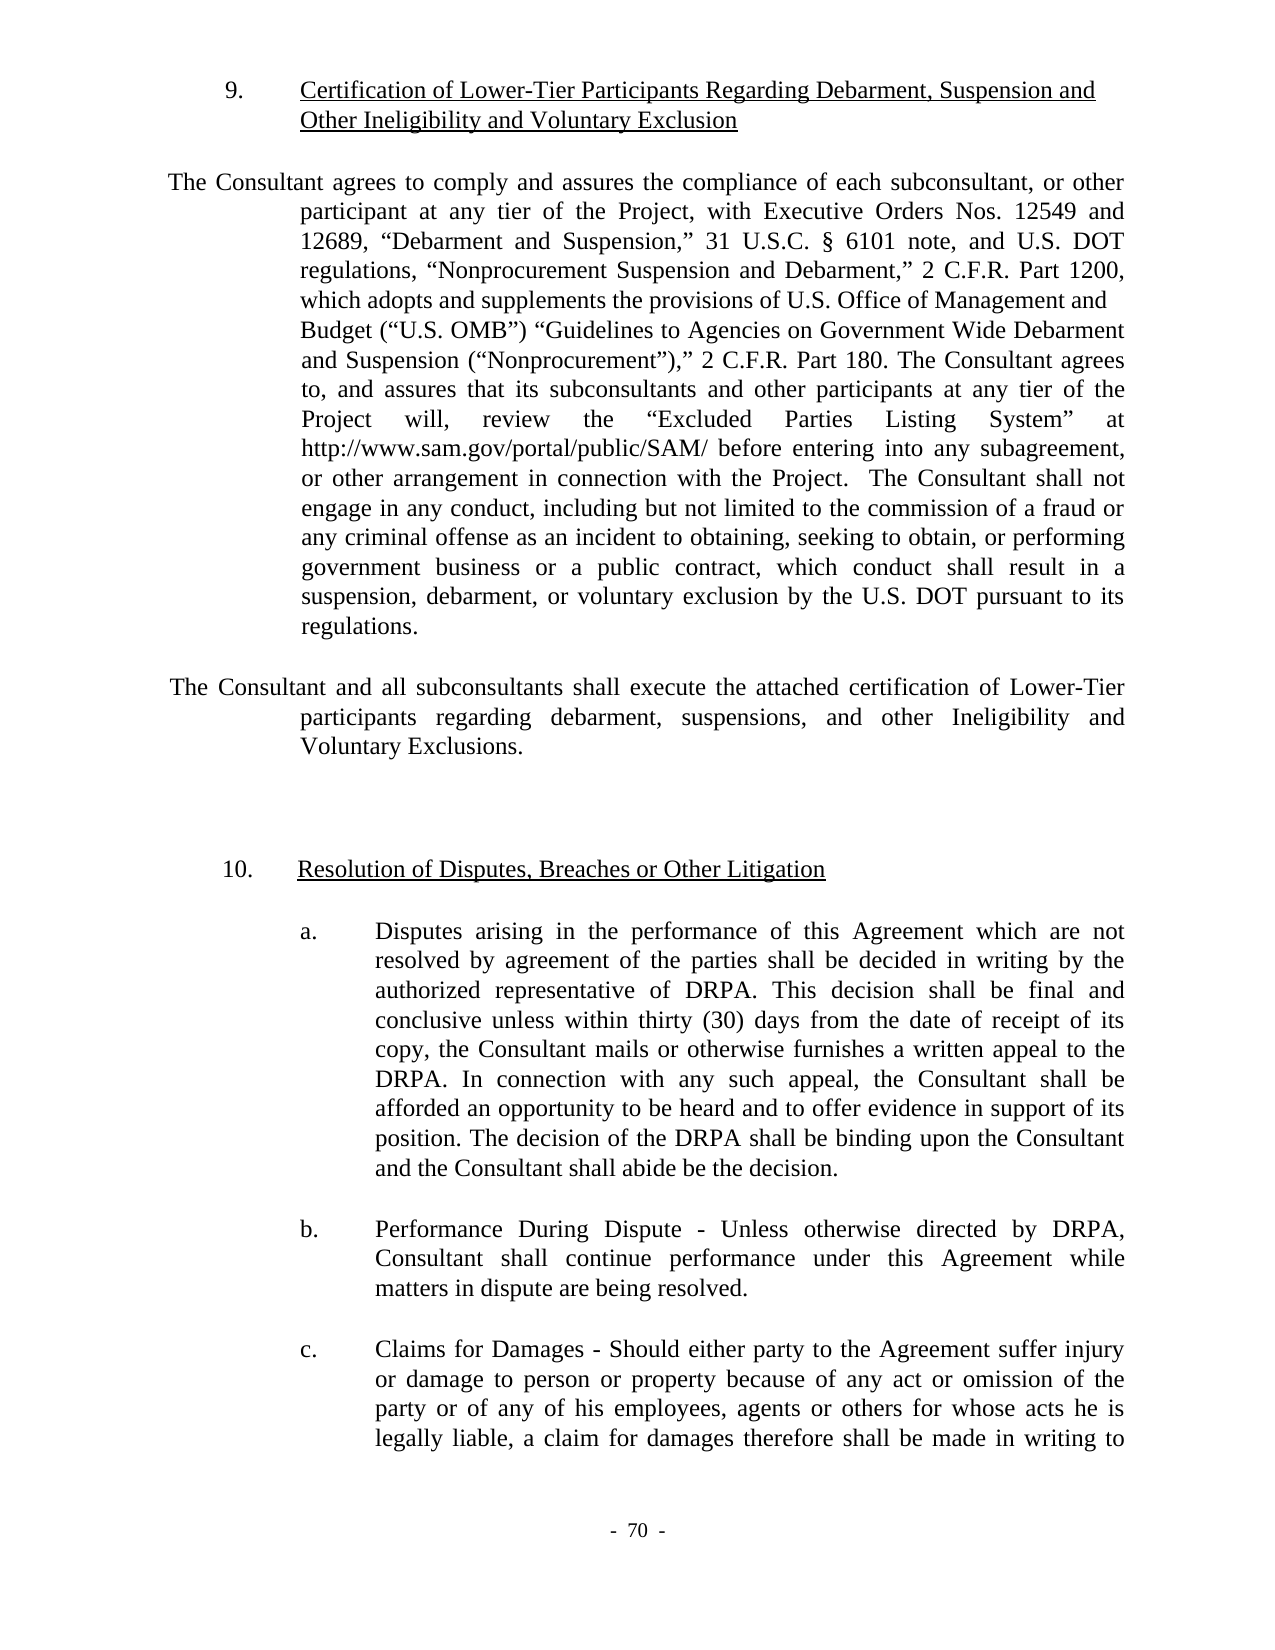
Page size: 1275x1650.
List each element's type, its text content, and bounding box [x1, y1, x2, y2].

list Performance During Dispute - Unless otherwise directed by DRPA, Consultant shall continue performance under this Agreement while matters in dispute are being resolved. [300, 1214, 1126, 1302]
subtitle 9. Certification of Lower-Tier Participants Regarding Debarment, Suspension and Other Ineligibility and Voluntary Exclusion [225, 75, 1131, 134]
text Budget (“U.S. OMB”) “Guidelines to Agencies on Government Wide Debarment and Suspension (“Nonprocurement”),” 2 C.F.R. Part 180. The Consultant agrees to, and assures that its subconsultants and other participants at any tier of the Project will, review the “Excluded Parties Listing System” at http://www.sam.gov/portal/public/SAM/ before entering into any subagreement, or other arrangement in connection with the Project. The Consultant shall not engage in any conduct, including but not limited to the commission of a fraud or any criminal offense as an incident to obtaining, seeking to obtain, or performing government business or a public contract, which conduct shall result in a suspension, debarment, or voluntary exclusion by the U.S. DOT pursuant to its regulations. [300, 315, 1126, 640]
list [300, 1334, 1126, 1452]
text The Consultant agrees to comply and assures the compliance of each subconsultant, or other participant at any tier of the Project, with Executive Orders Nos. 12549 and 12689, “Debarment and Suspension,” 31 U.S.C. § 6101 note, and U.S. DOT regulations, “Nonprocurement Suspension and Debarment,” 2 C.F.R. Part 1200, which adopts and supplements the provisions of U.S. Office of Management and [150, 167, 1126, 314]
list Disputes arising in the performance of this Agreement which are not resolved by agreement of the parties shall be decided in writing by the authorized representative of DRPA. This decision shall be final and conclusive unless within thirty (30) days from the date of receipt of its copy, the Consultant mails or otherwise furnishes a written appeal to the DRPA. In connection with any such appeal, the Consultant shall be afforded an opportunity to be heard and to offer evidence in support of its position. The decision of the DRPA shall be binding upon the Consultant and the Consultant shall abide be the decision. [300, 916, 1126, 1181]
text The Consultant and all subconsultants shall execute the attached certification of Lower-Tier participants regarding debarment, suspensions, and other Ineligibility and Voluntary Exclusions. [150, 672, 1126, 760]
subtitle 10. Resolution of Disputes, Breaches or Other Litigation [75, 854, 1131, 883]
